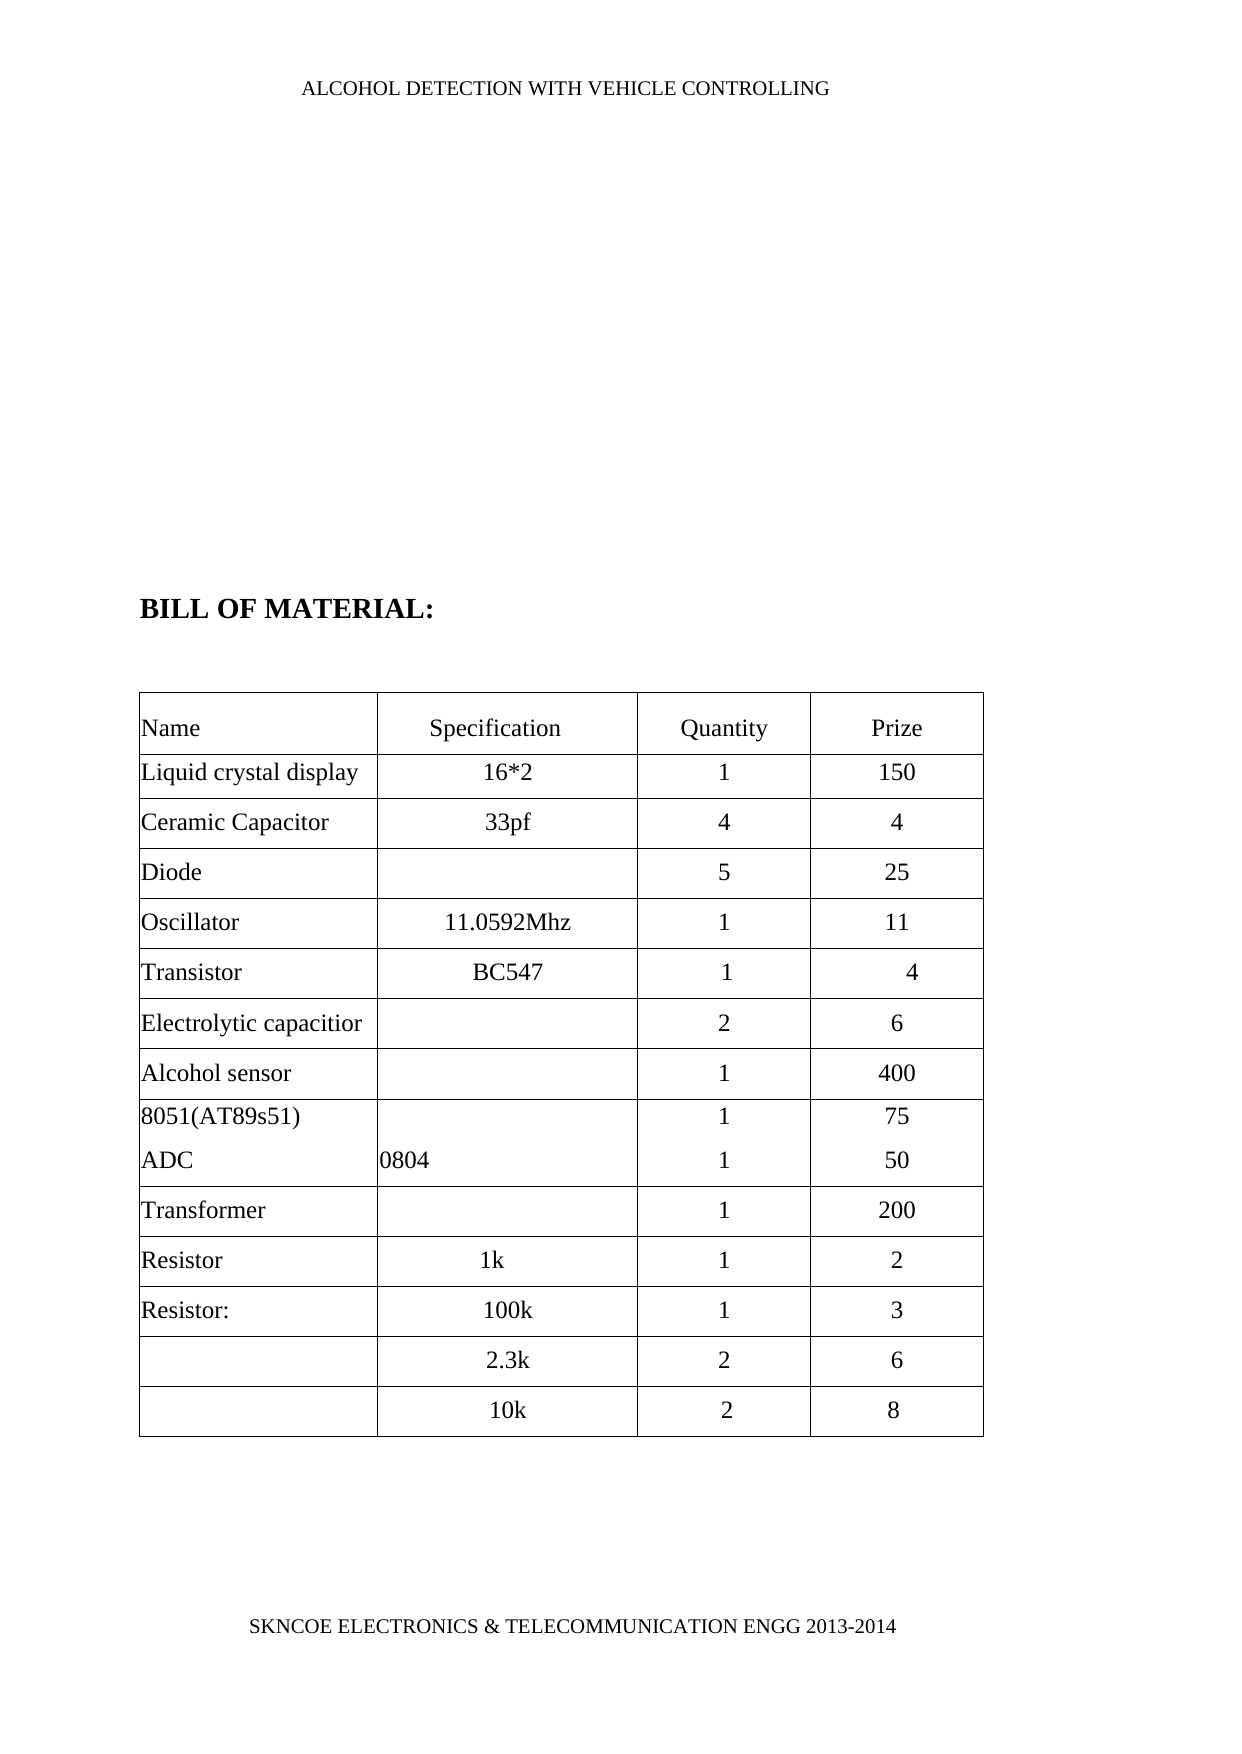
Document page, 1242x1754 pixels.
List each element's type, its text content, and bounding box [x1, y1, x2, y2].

table_cell 5 [638, 849, 810, 898]
table_cell 200 [811, 1187, 983, 1236]
table_cell 3 [811, 1287, 983, 1336]
table_cell 6 [811, 999, 983, 1048]
table_cell Diode [140, 849, 377, 898]
table_header Prize [811, 693, 983, 754]
table_cell 100k [378, 1287, 637, 1336]
table_cell Electrolytic capacitior [140, 999, 377, 1048]
table_cell 11 [811, 899, 983, 948]
table_cell 75 50 [811, 1100, 983, 1186]
table_cell 1 [638, 1237, 810, 1286]
table_cell BC547 [378, 949, 637, 998]
table_cell [378, 999, 637, 1048]
table_cell 4 [638, 799, 810, 848]
table_header Specification [378, 693, 637, 754]
table_cell Resistor: [140, 1287, 377, 1336]
text BILL OF MATERIAL: [139, 591, 708, 625]
table_header Quantity [638, 693, 810, 754]
table_cell 1 [638, 1287, 810, 1336]
table_cell Alcohol sensor [140, 1049, 377, 1098]
table_cell 2.3k [378, 1337, 637, 1386]
table_cell Transformer [140, 1187, 377, 1236]
table_cell 6 [811, 1337, 983, 1386]
table_cell [140, 1337, 377, 1386]
table_cell 2 [638, 1337, 810, 1386]
table_cell 400 [811, 1049, 983, 1098]
table_cell 8051(AT89s51) ADC [140, 1100, 377, 1186]
table_cell 1 1 [638, 1100, 810, 1186]
table_cell 4 [811, 799, 983, 848]
table_cell 8 [811, 1387, 983, 1436]
table_cell [378, 849, 637, 898]
table_cell 2 [811, 1237, 983, 1286]
table_cell 1 [638, 755, 810, 798]
table_cell [378, 1049, 637, 1098]
table_header Name [140, 693, 377, 754]
table_cell 1 [638, 1187, 810, 1236]
table_cell 1 [638, 949, 810, 998]
table_cell 10k [378, 1387, 637, 1436]
table_cell 1k [378, 1237, 637, 1286]
table_cell Transistor [140, 949, 377, 998]
table_cell 150 [811, 755, 983, 798]
table_cell 0804 [378, 1100, 637, 1186]
table_cell 16*2 [378, 755, 637, 798]
table_cell [378, 1187, 637, 1236]
table_cell 33pf [378, 799, 637, 848]
table_cell Liquid crystal display [140, 755, 377, 798]
table_cell 2 [638, 999, 810, 1048]
table_cell 2 [638, 1387, 810, 1436]
table_cell 1 [638, 899, 810, 948]
table_cell 25 [811, 849, 983, 898]
table_cell Oscillator [140, 899, 377, 948]
table_cell 11.0592Mhz [378, 899, 637, 948]
table_cell 1 [638, 1049, 810, 1098]
table_cell Ceramic Capacitor [140, 799, 377, 848]
table_cell 4 [811, 949, 983, 998]
table_cell Resistor [140, 1237, 377, 1286]
table_cell [140, 1387, 377, 1436]
